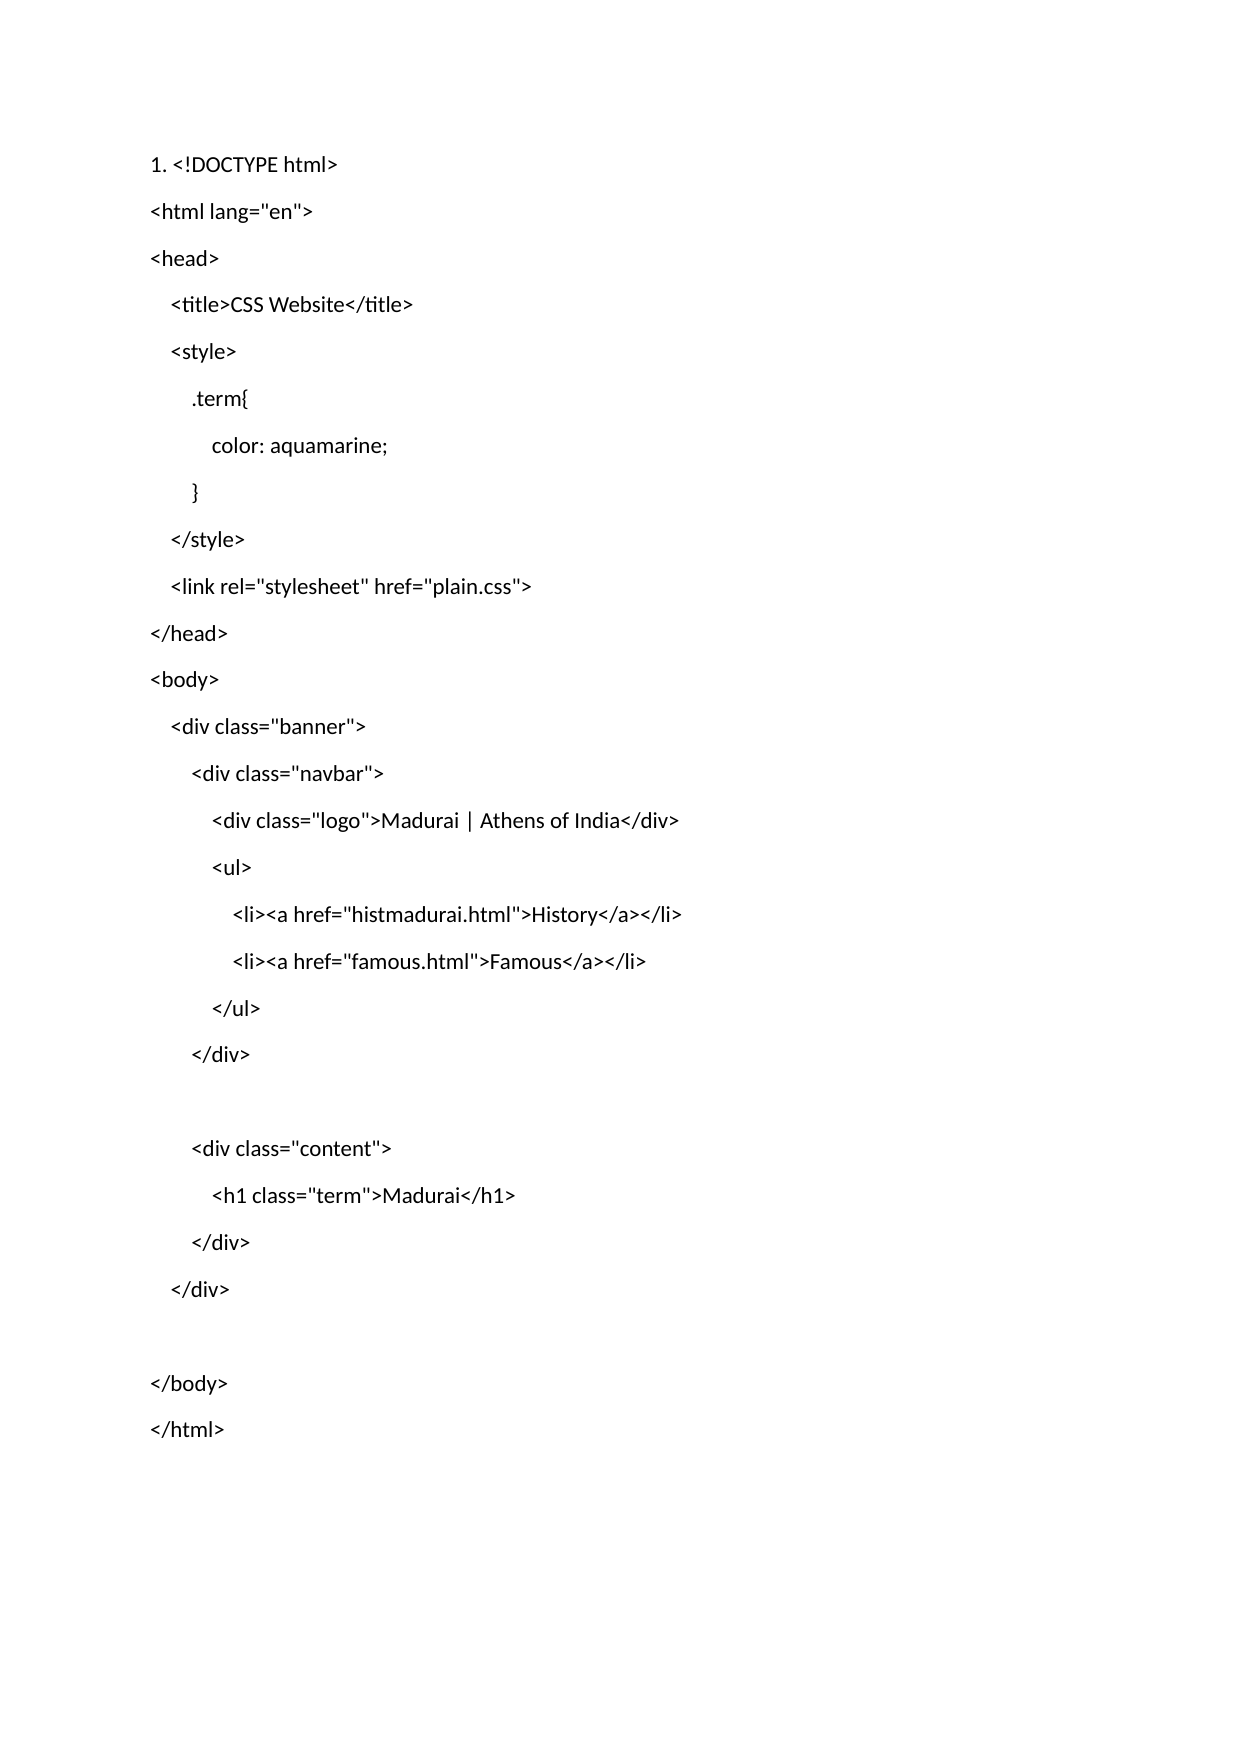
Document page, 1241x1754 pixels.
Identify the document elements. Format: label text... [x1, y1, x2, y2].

text <head> [150, 244, 1090, 272]
text </head> [150, 619, 1090, 647]
text <style> [150, 337, 1090, 366]
text <div class="banner"> [150, 712, 1090, 741]
text } [150, 478, 1090, 506]
text <div class="navbar"> [150, 759, 1090, 787]
text <li><a href="histmadurai.html">History</a></li> [150, 900, 1090, 928]
text </html> [150, 1416, 1090, 1444]
text <div class="logo">Madurai | Athens of India</div> [150, 806, 1090, 834]
text </div> [150, 1041, 1090, 1069]
text <div class="content"> [150, 1134, 1090, 1162]
text <ul> [150, 853, 1090, 881]
text color: aquamarine; [150, 431, 1090, 459]
text <title>CSS Website</title> [150, 291, 1090, 319]
text <li><a href="famous.html">Famous</a></li> [150, 947, 1090, 975]
text </div> [150, 1228, 1090, 1256]
text <body> [150, 666, 1090, 694]
text <link rel="stylesheet" href="plain.css"> [150, 572, 1090, 600]
text <h1 class="term">Madurai</h1> [150, 1181, 1090, 1209]
text <html lang="en"> [150, 197, 1090, 225]
text </ul> [150, 994, 1090, 1022]
text .term{ [150, 384, 1090, 412]
text </div> [150, 1275, 1090, 1303]
text </body> [150, 1369, 1090, 1397]
text </style> [150, 525, 1090, 553]
text 1. <!DOCTYPE html> [150, 150, 1090, 178]
